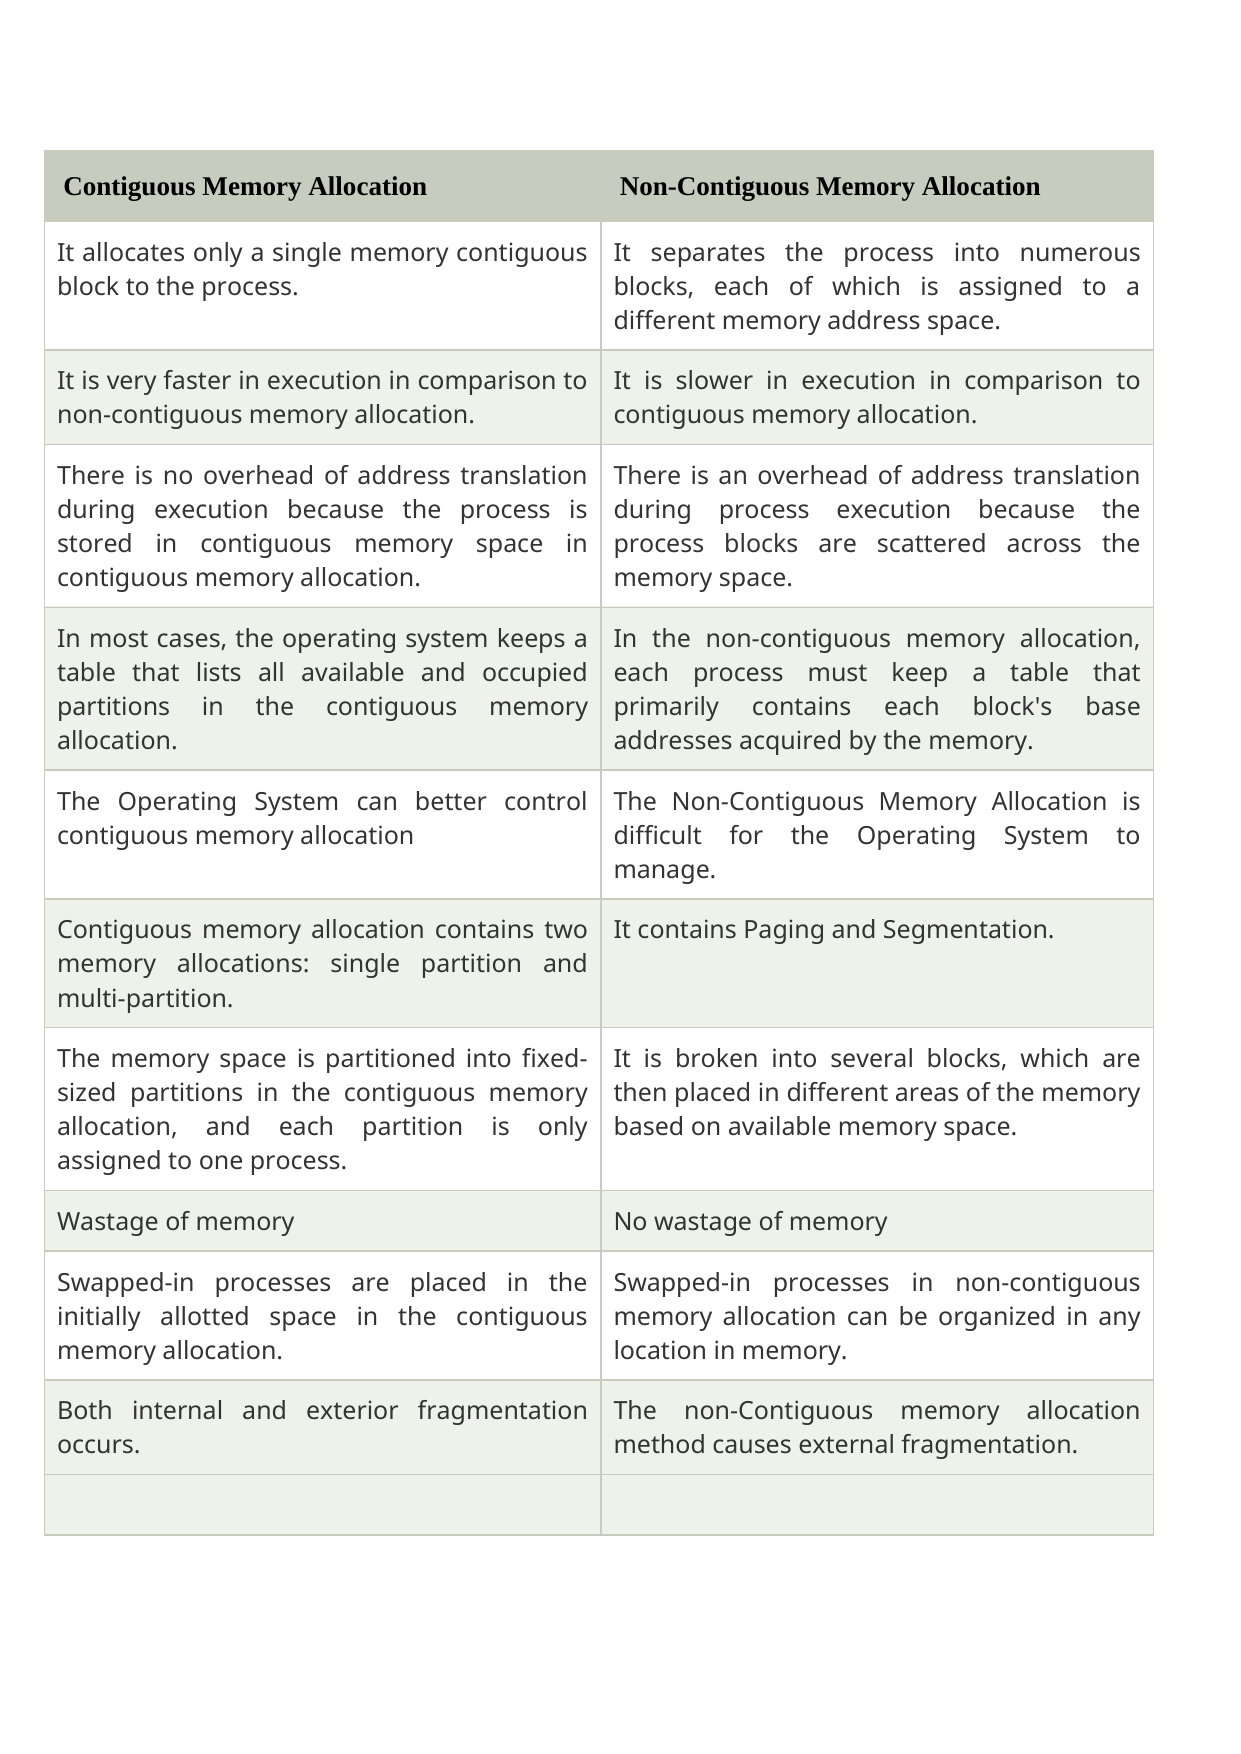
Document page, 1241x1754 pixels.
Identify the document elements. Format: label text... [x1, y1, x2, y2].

table_cell The non-Contiguous memory allocation method causes external fragmentation. [602, 1381, 1153, 1474]
table_cell In most cases, the operating system keeps a table that lists all available and occupied partitions in the contiguous memory allocation. [45, 608, 600, 769]
table_cell There is an overhead of address translation during process execution because the process blocks are scattered across the memory space. [602, 445, 1153, 606]
table_cell No wastage of memory [602, 1191, 1153, 1250]
table_header Contiguous Memory Allocation [45, 152, 601, 220]
table_cell Wastage of memory [45, 1191, 600, 1250]
table_cell Swapped-in processes are placed in the initially allotted space in the contiguous memory allocation. [45, 1252, 600, 1379]
table_cell It is broken into several blocks, which are then placed in different areas of the memory based on available memory space. [602, 1028, 1153, 1189]
table_cell It allocates only a single memory contiguous block to the process. [45, 222, 600, 349]
table_cell Both internal and exterior fragmentation occurs. [45, 1381, 600, 1474]
table_cell It contains Paging and Segmentation. [602, 900, 1153, 1027]
table_cell [45, 1475, 600, 1534]
table_cell The Operating System can better control contiguous memory allocation [45, 771, 600, 898]
table_cell [602, 1475, 1153, 1534]
table_cell The Non-Contiguous Memory Allocation is difficult for the Operating System to manage. [602, 771, 1153, 898]
table_cell In the non-contiguous memory allocation, each process must keep a table that primarily contains each block's base addresses acquired by the memory. [602, 608, 1153, 769]
table_header Non-Contiguous Memory Allocation [601, 152, 1153, 220]
table_cell The memory space is partitioned into fixed-sized partitions in the contiguous memory allocation, and each partition is only assigned to one process. [45, 1028, 600, 1189]
table_cell It separates the process into numerous blocks, each of which is assigned to a different memory address space. [602, 222, 1153, 349]
table_cell It is very faster in execution in comparison to non-contiguous memory allocation. [45, 351, 600, 444]
table_cell There is no overhead of address translation during execution because the process is stored in contiguous memory space in contiguous memory allocation. [45, 445, 600, 606]
table_cell It is slower in execution in comparison to contiguous memory allocation. [602, 351, 1153, 444]
table_cell Contiguous memory allocation contains two memory allocations: single partition and multi-partition. [45, 900, 600, 1027]
table_cell Swapped-in processes in non-contiguous memory allocation can be organized in any location in memory. [602, 1252, 1153, 1379]
